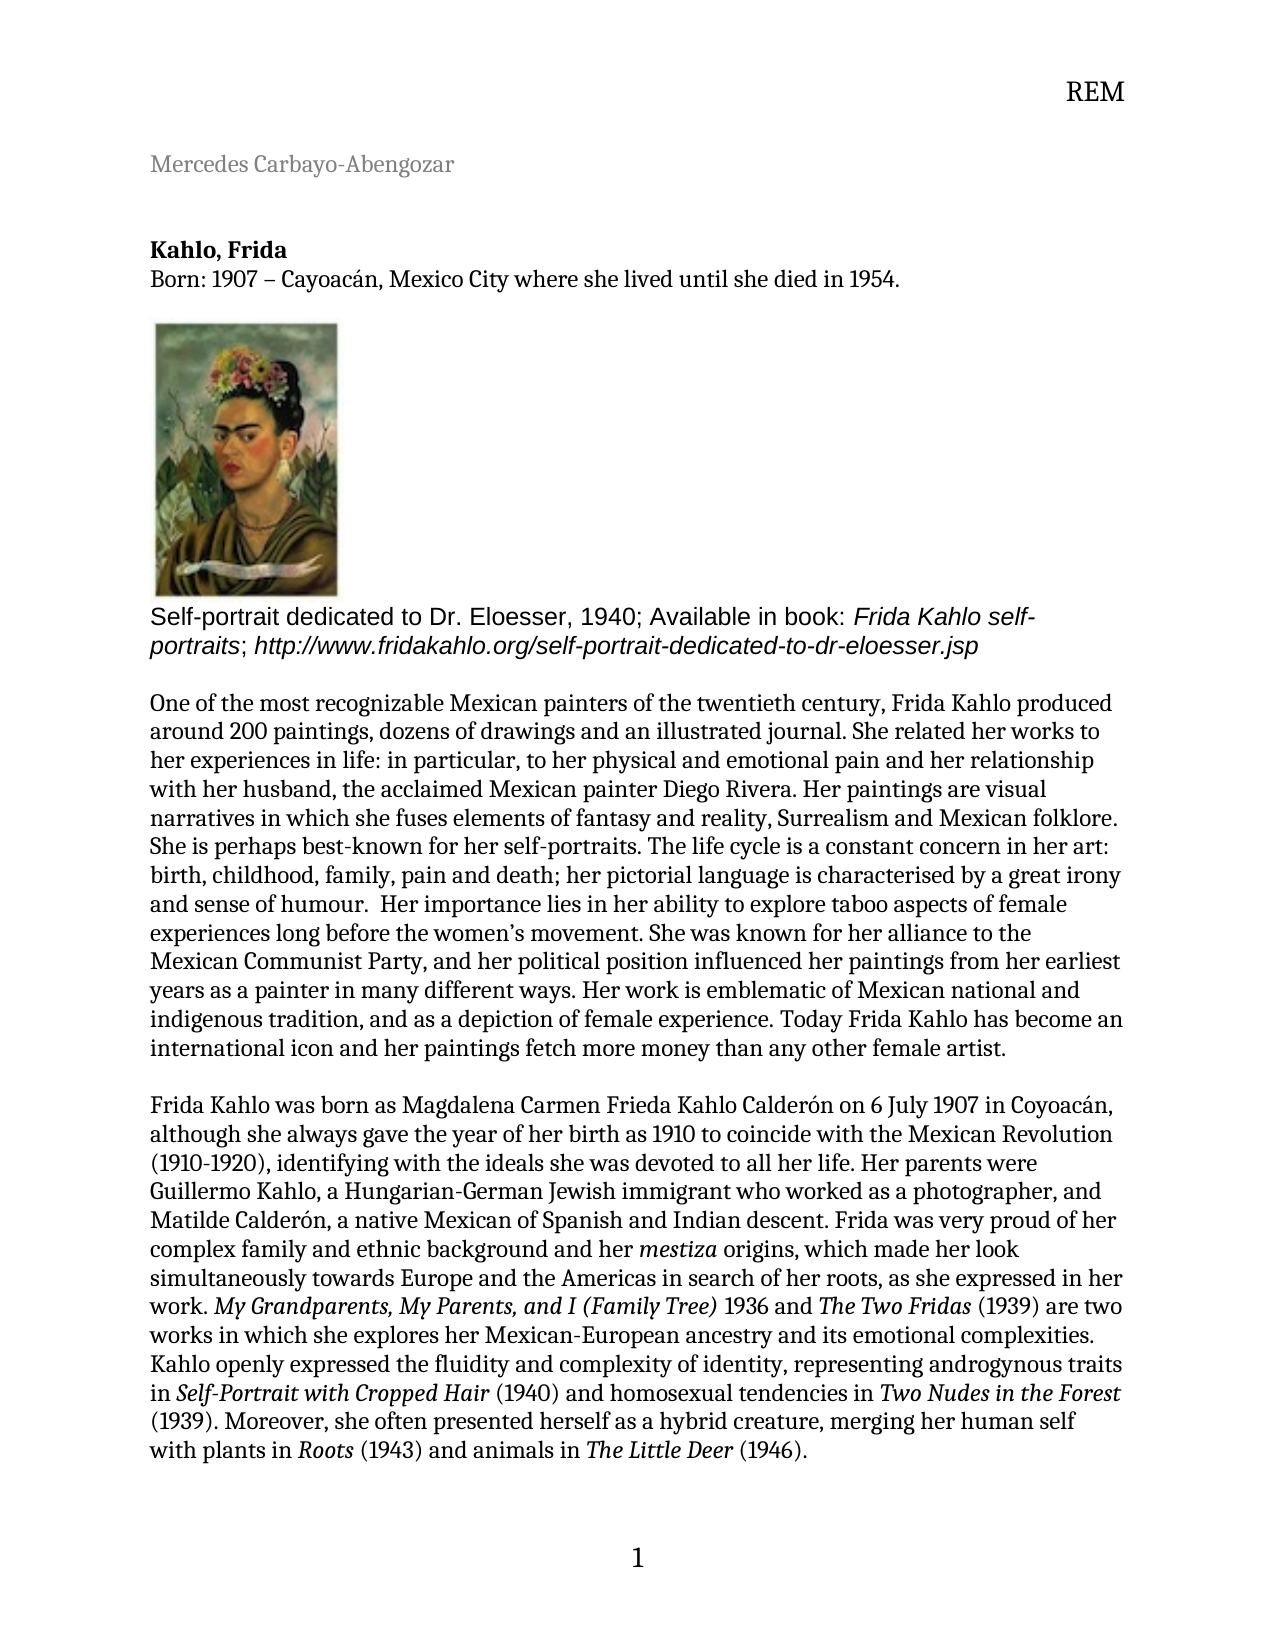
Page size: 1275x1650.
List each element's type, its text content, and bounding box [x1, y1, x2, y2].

text Mercedes Carbayo-Abengozar [150, 150, 1125, 179]
text Frida Kahlo was born as Magdalena Carmen Frieda Kahlo Calderón on 6 July 1907 in Coyoacán, although she always gave the year of her birth as 1910 to coincide with the Mexican Revolution (1910-1920), identifying with the ideals she was devoted to all her life. Her parents were Guillermo Kahlo, a Hungarian-German Jewish immigrant who worked as a photographer, and Matilde Calderón, a native Mexican of Spanish and Indian descent. Frida was very proud of her complex family and ethnic background and her mestiza origins, which made her look simultaneously towards Europe and the Americas in search of her roots, as she expressed in her work. My Grandparents, My Parents, and I (Family Tree) 1936 and The Two Fridas (1939) are two works in which she explores her Mexican-European ancestry and its emotional complexities. Kahlo openly expressed the fluidity and complexity of identity, representing androgynous traits in Self-Portrait with Cropped Hair (1940) and homosexual tendencies in Two Nudes in the Forest (1939). Moreover, she often presented herself as a hybrid creature, merging her human self with plants in Roots (1943) and animals in The Little Deer (1946). [150, 1091, 1125, 1465]
text Self-portrait dedicated to Dr. Eloesser, 1940; Available in book: Frida Kahlo self-portraits; http://www.fridakahlo.org/self-portrait-dedicated-to-dr-eloesser.jsp [150, 602, 1125, 660]
text One of the most recognizable Mexican painters of the twentieth century, Frida Kahlo produced around 200 paintings, dozens of drawings and an illustrated journal. She related her works to her experiences in life: in particular, to her physical and emotional pain and her relationship with her husband, the acclaimed Mexican painter Diego Rivera. Her paintings are visual narratives in which she fuses elements of fantasy and reality, Surrealism and Mexican folklore. She is perhaps best-known for her self-portraits. The life cycle is a constant concern in her art: birth, childhood, family, pain and death; her pictorial language is characterised by a great irony and sense of humour. Her importance lies in her ability to explore taboo aspects of female experiences long before the women’s movement. She was known for her alliance to the Mexican Communist Party, and her political position influenced her paintings from her earliest years as a painter in many different ways. Her work is emblematic of Mexican national and indigenous tradition, and as a depiction of female experience. Today Frida Kahlo has become an international icon and her paintings fetch more money than any other female artist. [150, 688, 1125, 1062]
picture [150, 318, 344, 603]
text Born: 1907 – Cayoacán, Mexico City where she lived until she died in 1954. [150, 265, 1125, 294]
text Kahlo, Frida [150, 236, 1125, 265]
